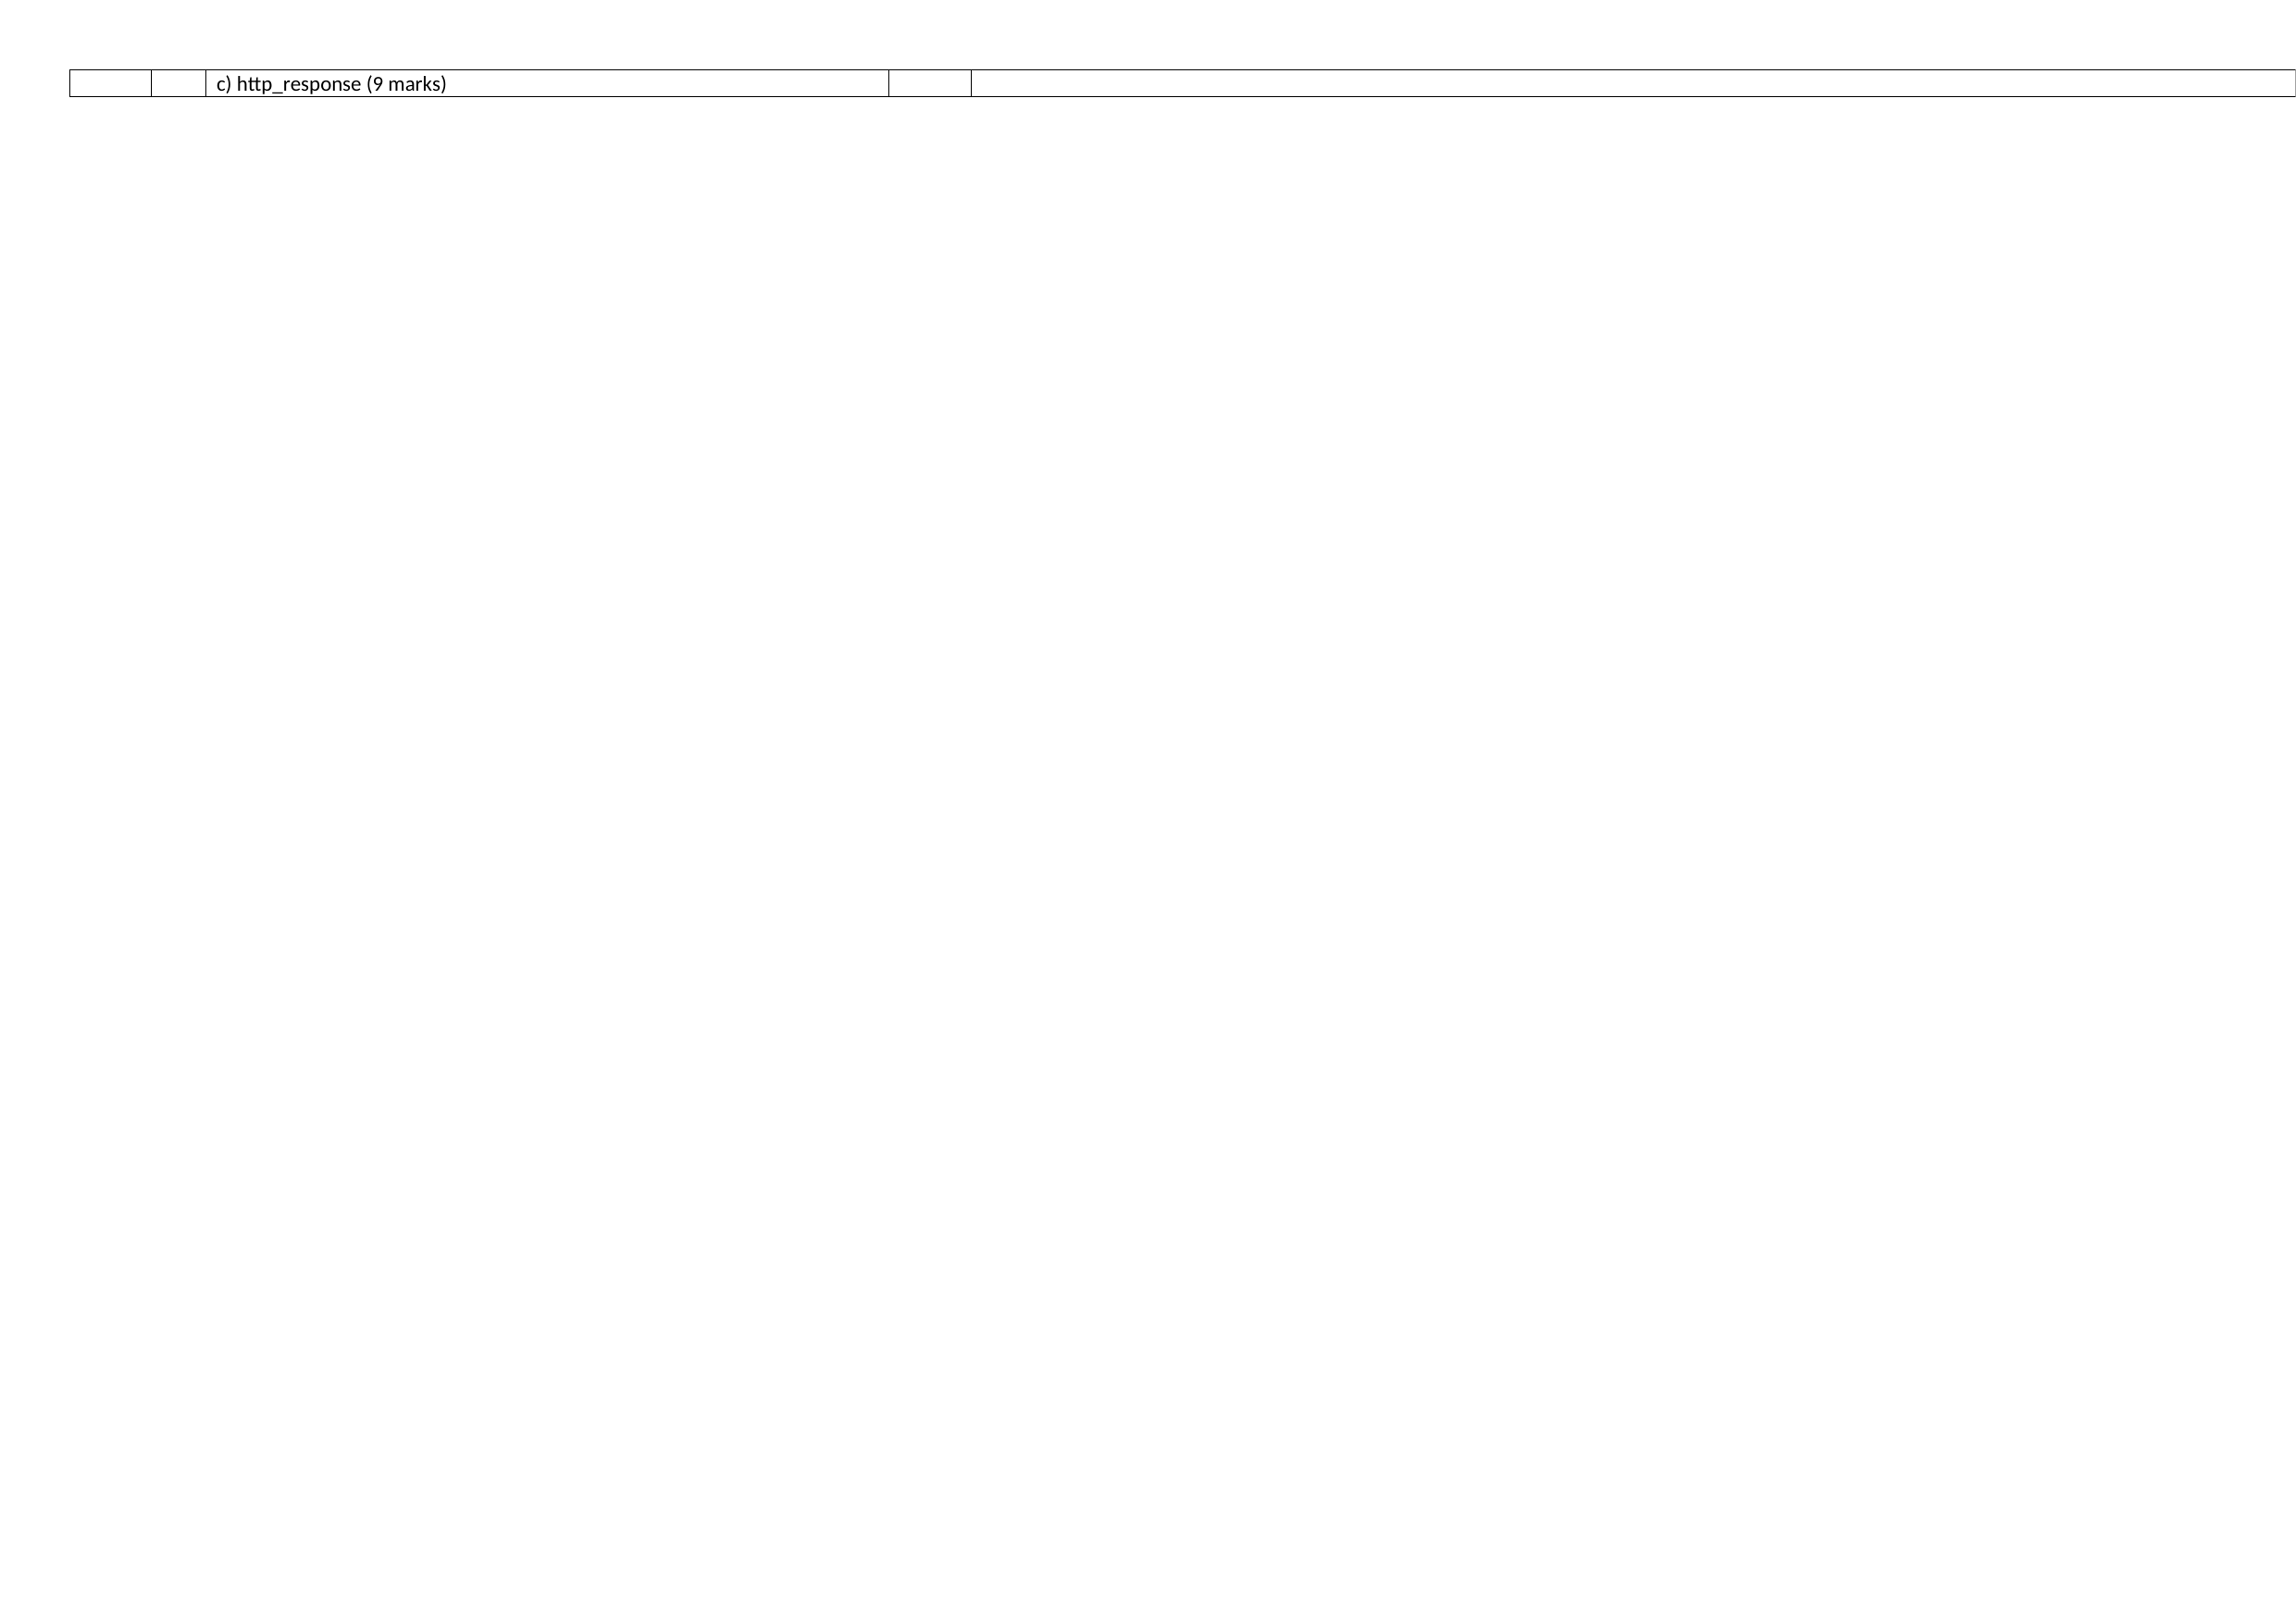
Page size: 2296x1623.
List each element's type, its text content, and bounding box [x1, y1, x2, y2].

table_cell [206, 70, 888, 96]
table_cell 25 [889, 70, 971, 96]
table_cell [972, 70, 2295, 96]
table_cell 5 [152, 70, 205, 96]
table_cell 13/14 [70, 70, 151, 96]
